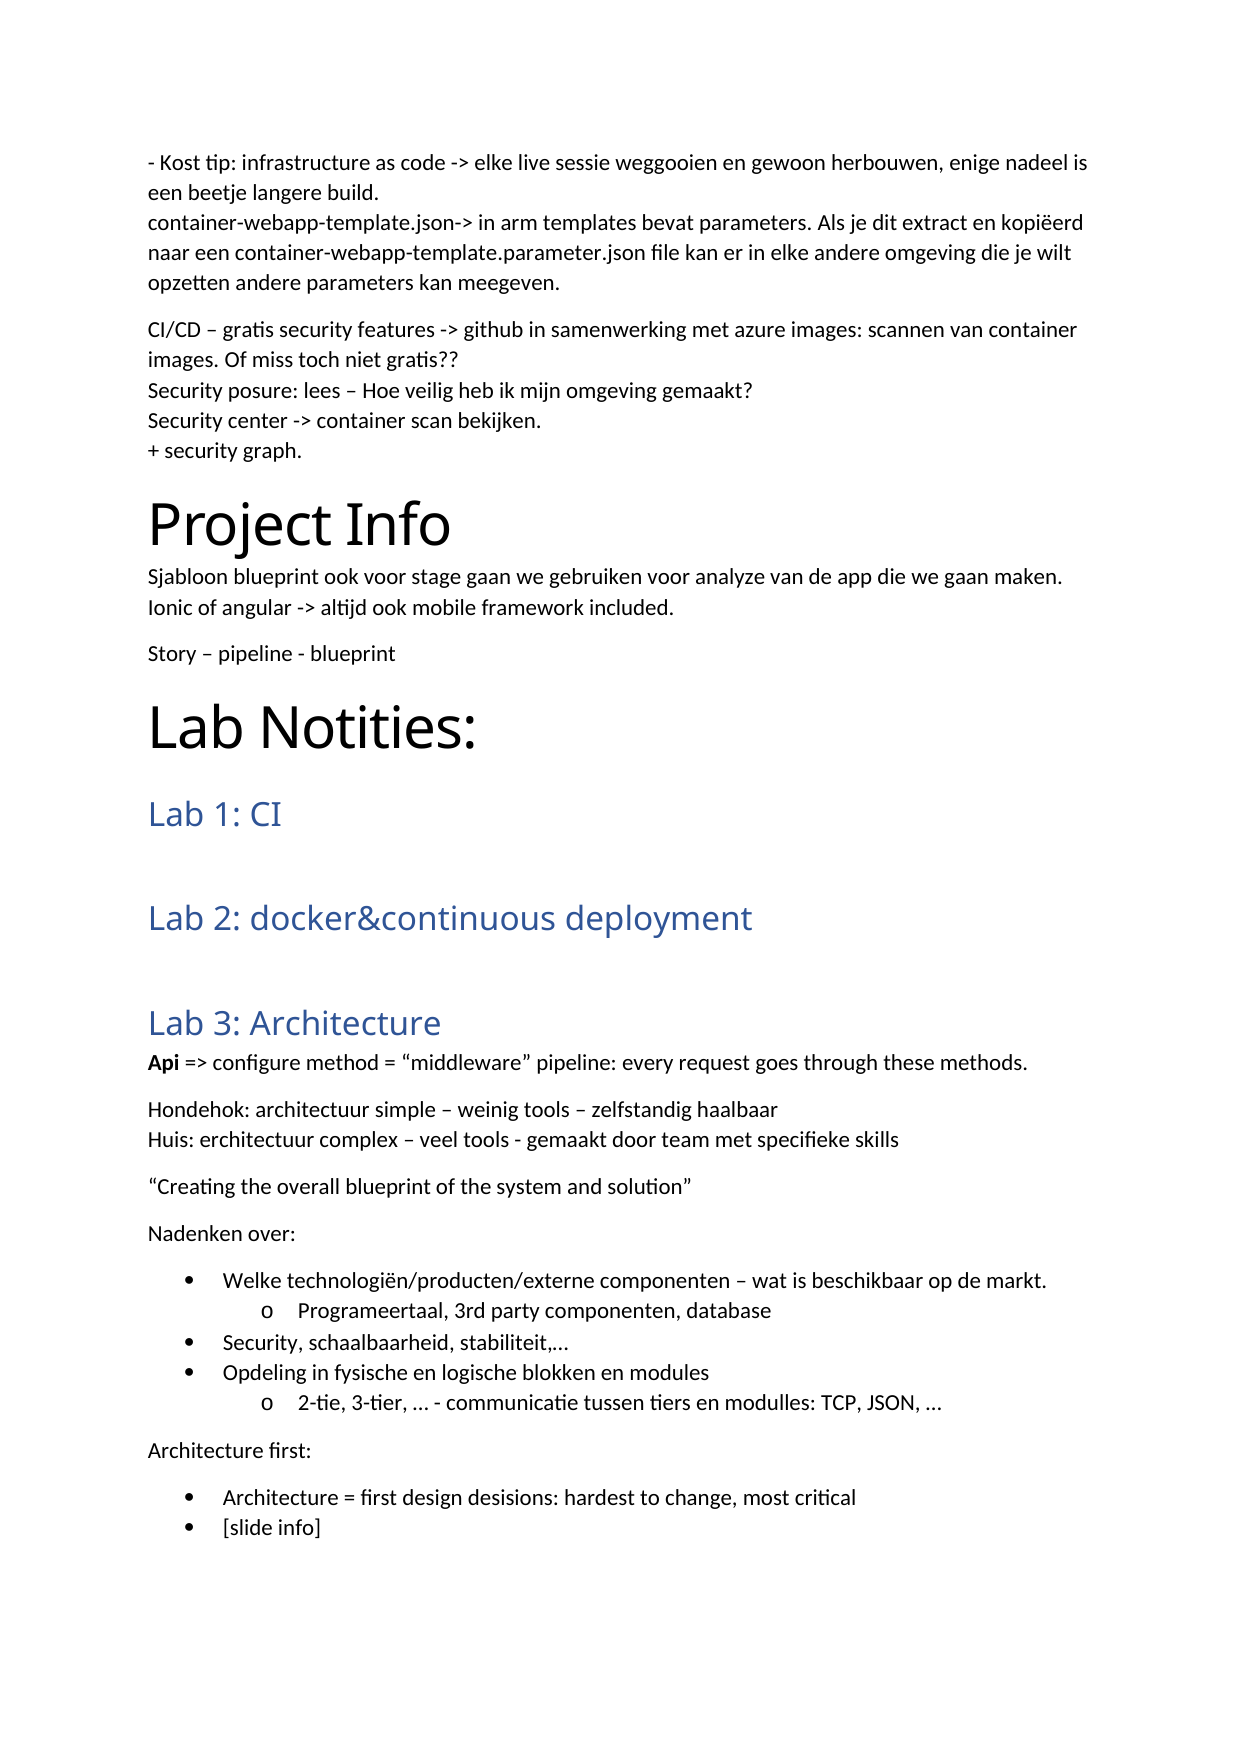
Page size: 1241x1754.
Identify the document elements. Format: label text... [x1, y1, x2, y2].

list 2-tie, 3-tier, … - communicatie tussen tiers en modulles: TCP, JSON, … [260, 1388, 1093, 1417]
list Architecture = first design desisions: hardest to change, most critical [185, 1483, 1093, 1511]
list [slide info] [185, 1513, 1093, 1541]
subtitle Lab 1: CI [148, 791, 1093, 836]
list Opdeling in fysische en logische blokken en modules [185, 1358, 1093, 1386]
text Api => configure method = “middleware” pipeline: every request goes through these methods. [148, 1048, 1093, 1076]
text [148, 148, 1093, 296]
list Programeertaal, 3rd party componenten, database [260, 1296, 1093, 1325]
text CI/CD – gratis security features -> github in samenwerking met azure images: scannen van container images. Of miss toch niet gratis?? Security posure: lees – Hoe veilig heb ik mijn omgeving gemaakt? Security center -> container scan bekijken. + security graph. [148, 315, 1093, 464]
list Welke technologiën/producten/externe componenten – wat is beschikbaar op de markt. [185, 1266, 1093, 1294]
text “Creating the overall blueprint of the system and solution” [148, 1172, 1093, 1200]
title Project Info [148, 483, 1093, 562]
text Hondehok: architectuur simple – weinig tools – zelfstandig haalbaar Huis: erchitectuur complex – veel tools - gemaakt door team met specifieke skills [148, 1095, 1093, 1153]
text Nadenken over: [148, 1219, 1093, 1247]
subtitle Lab 2: docker&continuous deployment [148, 895, 1093, 941]
subtitle Lab 3: Architecture [148, 999, 1093, 1045]
text Sjabloon blueprint ook voor stage gaan we gebruiken voor analyze van de app die we gaan maken. Ionic of angular -> altijd ook mobile framework included. [148, 562, 1093, 621]
title Lab Notities: [148, 686, 1093, 766]
list Security, schaalbaarheid, stabiliteit,… [185, 1328, 1093, 1356]
text Story – pipeline - blueprint [148, 639, 1093, 668]
text Architecture first: [148, 1436, 1093, 1464]
